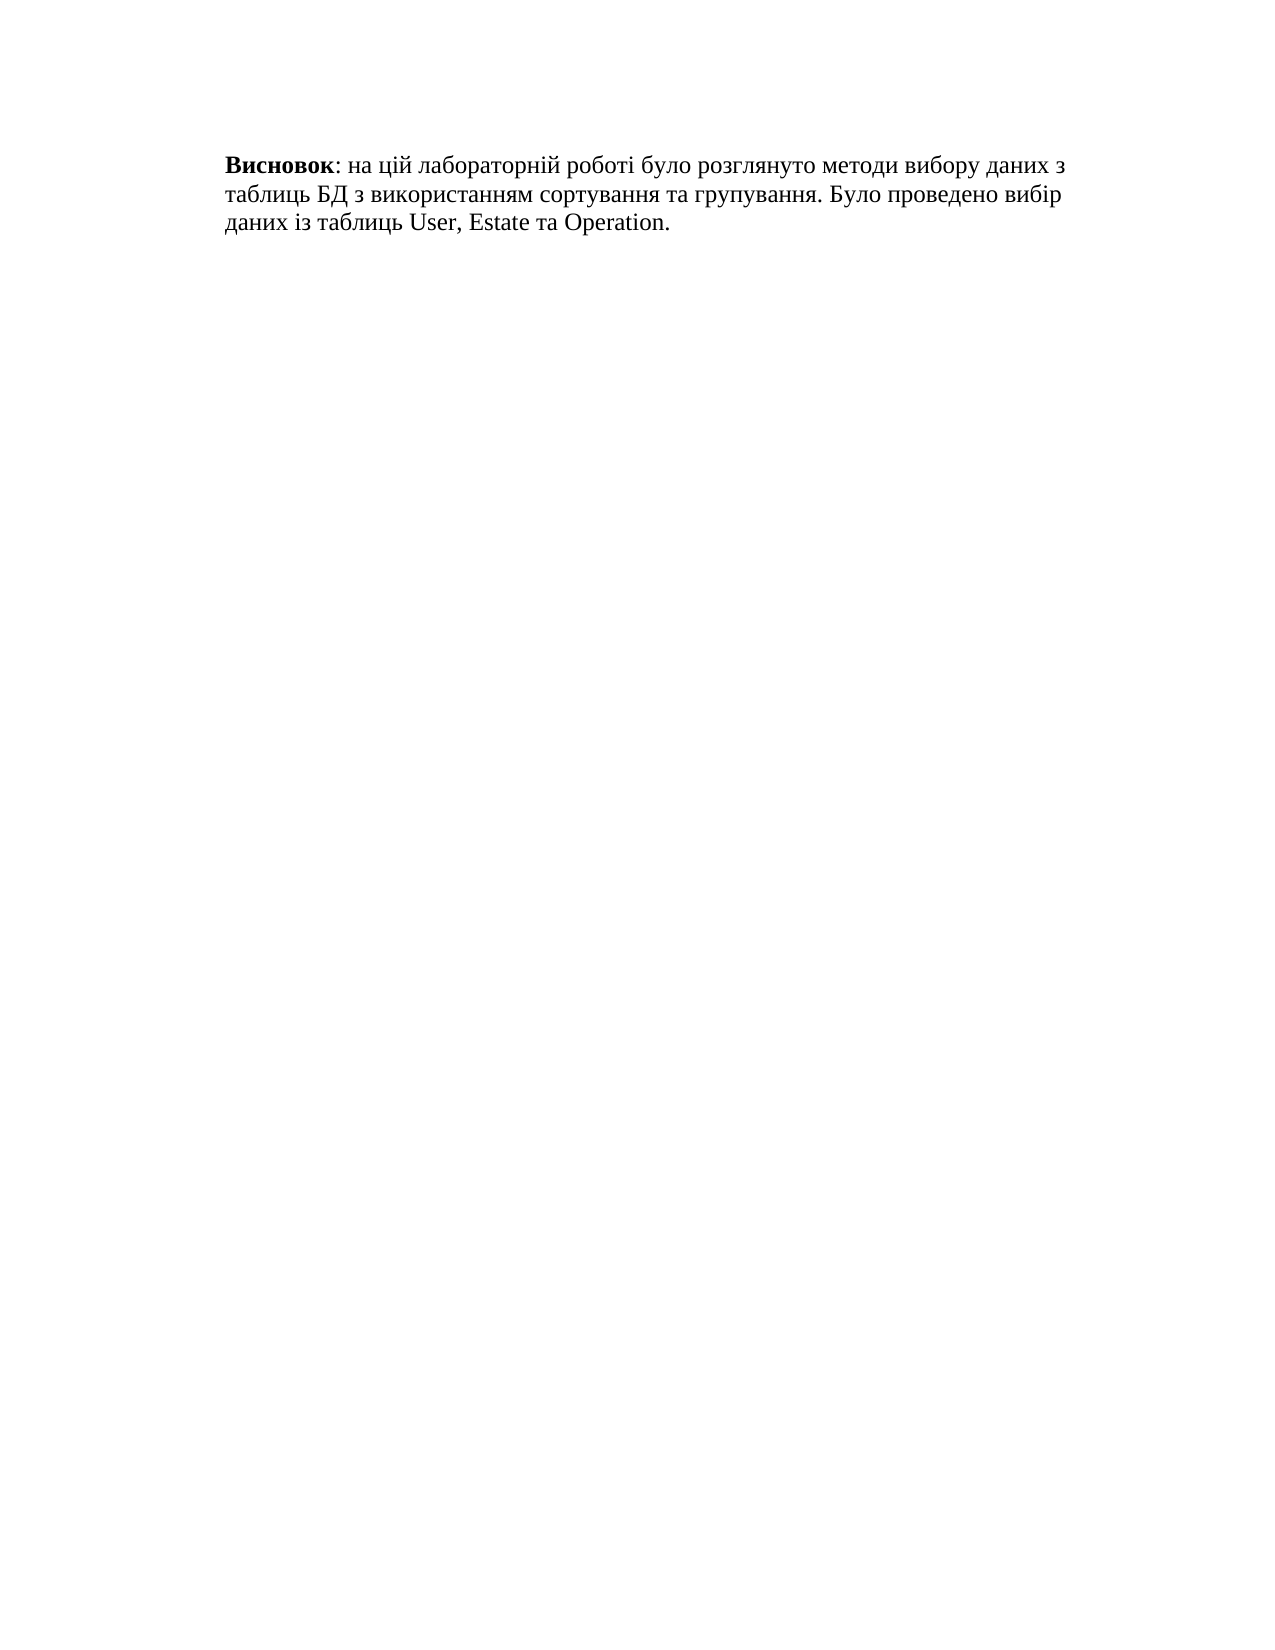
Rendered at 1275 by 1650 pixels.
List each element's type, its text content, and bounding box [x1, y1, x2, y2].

list таблиць БД з використанням сортування та групування. Було проведено вибір даних із таблиць User, Estate та Operation. [225, 179, 1125, 236]
list Висновок: на цій лабораторній роботі було розглянуто методи вибору даних з [225, 150, 1125, 179]
